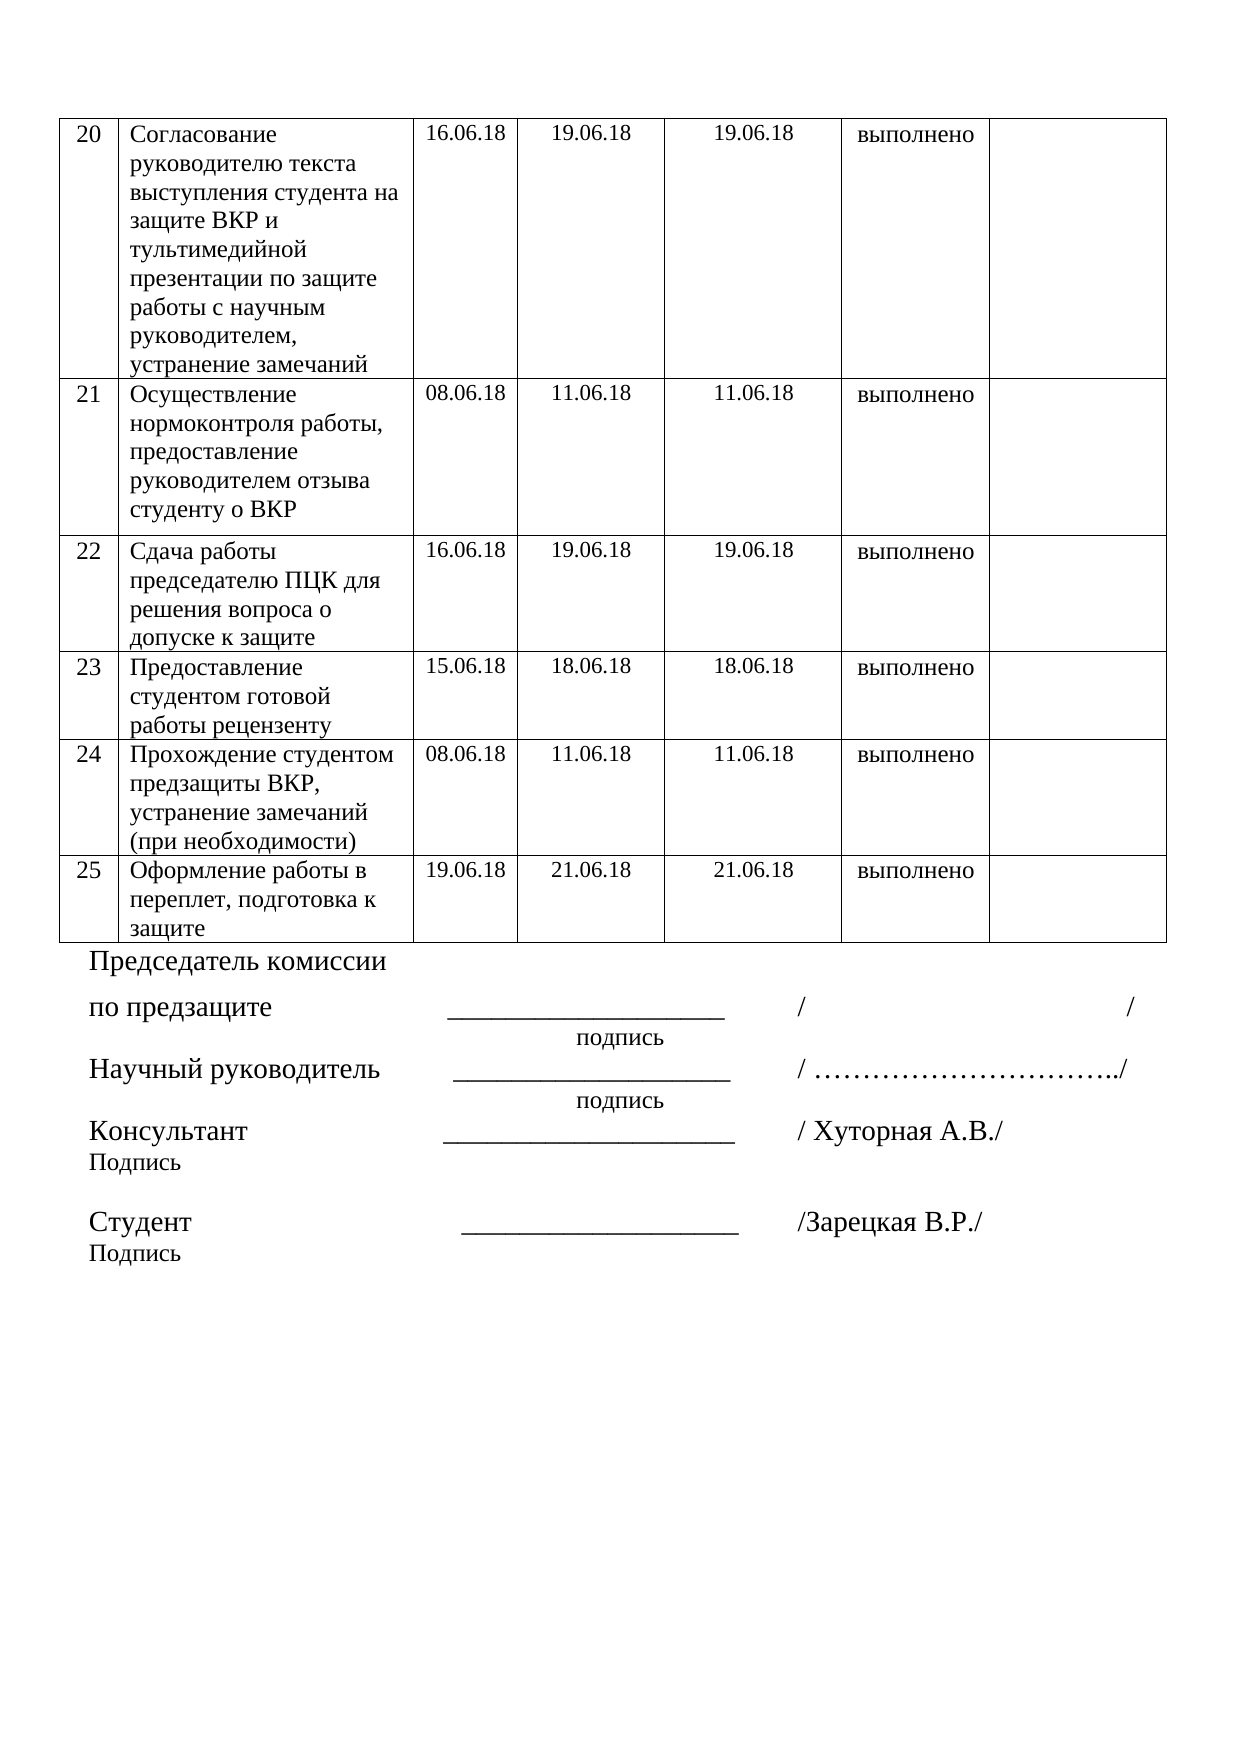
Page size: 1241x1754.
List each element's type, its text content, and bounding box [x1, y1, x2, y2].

text подпись [89, 1022, 1152, 1051]
table_cell [990, 119, 1166, 378]
table_cell 21 [60, 379, 118, 535]
text Подпись [89, 1238, 1152, 1267]
table_cell выполнено [842, 536, 989, 651]
table_cell 25 [60, 856, 118, 942]
table_cell 20 [60, 119, 118, 378]
table_cell Сдача работы председателю ПЦК для решения вопроса о допуске к защите [119, 536, 413, 651]
table_cell 16.06.18 [414, 536, 517, 651]
table_cell [990, 379, 1166, 535]
table_cell 22 [60, 536, 118, 651]
table_cell [990, 740, 1166, 854]
table_cell [990, 856, 1166, 942]
table_cell 11.06.18 [518, 740, 664, 854]
text Подпись [89, 1147, 1152, 1176]
table_cell 11.06.18 [518, 379, 664, 535]
table_cell выполнено [842, 740, 989, 854]
table_cell Предоставление студентом готовой работы рецензенту [119, 652, 413, 738]
table_cell 18.06.18 [665, 652, 841, 738]
table_cell выполнено [842, 652, 989, 738]
table_cell [990, 536, 1166, 651]
text подпись [89, 1085, 1152, 1113]
table_cell 19.06.18 [665, 119, 841, 378]
table_cell 19.06.18 [518, 536, 664, 651]
table_cell Согласование руководителю текста выступления студента на защите ВКР и тультимедийной презентации по защите работы с научным руководителем, устранение замечаний [119, 119, 413, 378]
table_cell Прохождение студентом предзащиты ВКР, устранение замечаний (при необходимости) [119, 740, 413, 854]
table_cell 23 [60, 652, 118, 738]
table_cell [990, 652, 1166, 738]
text Консультант ____________________ / Хуторная А.В./ [89, 1113, 1152, 1147]
text Председатель комиссии [89, 943, 1152, 976]
table_cell 19.06.18 [414, 856, 517, 942]
table_cell Оформление работы в переплет, подготовка к защите [119, 856, 413, 942]
text по предзащите ___________________ / / [89, 989, 1152, 1022]
table_cell Осуществление нормоконтроля работы, предоставление руководителем отзыва студенту о ВКР [119, 379, 413, 535]
table_cell 11.06.18 [665, 379, 841, 535]
table_cell выполнено [842, 856, 989, 942]
table_cell 24 [60, 740, 118, 854]
table_cell 19.06.18 [518, 119, 664, 378]
text Научный руководитель ___________________ / …………………………../ [89, 1051, 1152, 1085]
table_cell 18.06.18 [518, 652, 664, 738]
text Студент ___________________ /Зарецкая В.Р./ [89, 1204, 1152, 1238]
table_cell выполнено [842, 379, 989, 535]
table_cell 11.06.18 [665, 740, 841, 854]
table_cell 19.06.18 [665, 536, 841, 651]
table_cell 15.06.18 [414, 652, 517, 738]
table_cell 21.06.18 [518, 856, 664, 942]
table_cell выполнено [842, 119, 989, 378]
table_cell 08.06.18 [414, 740, 517, 854]
table_cell 21.06.18 [665, 856, 841, 942]
table_cell 16.06.18 [414, 119, 517, 378]
table_cell 08.06.18 [414, 379, 517, 535]
